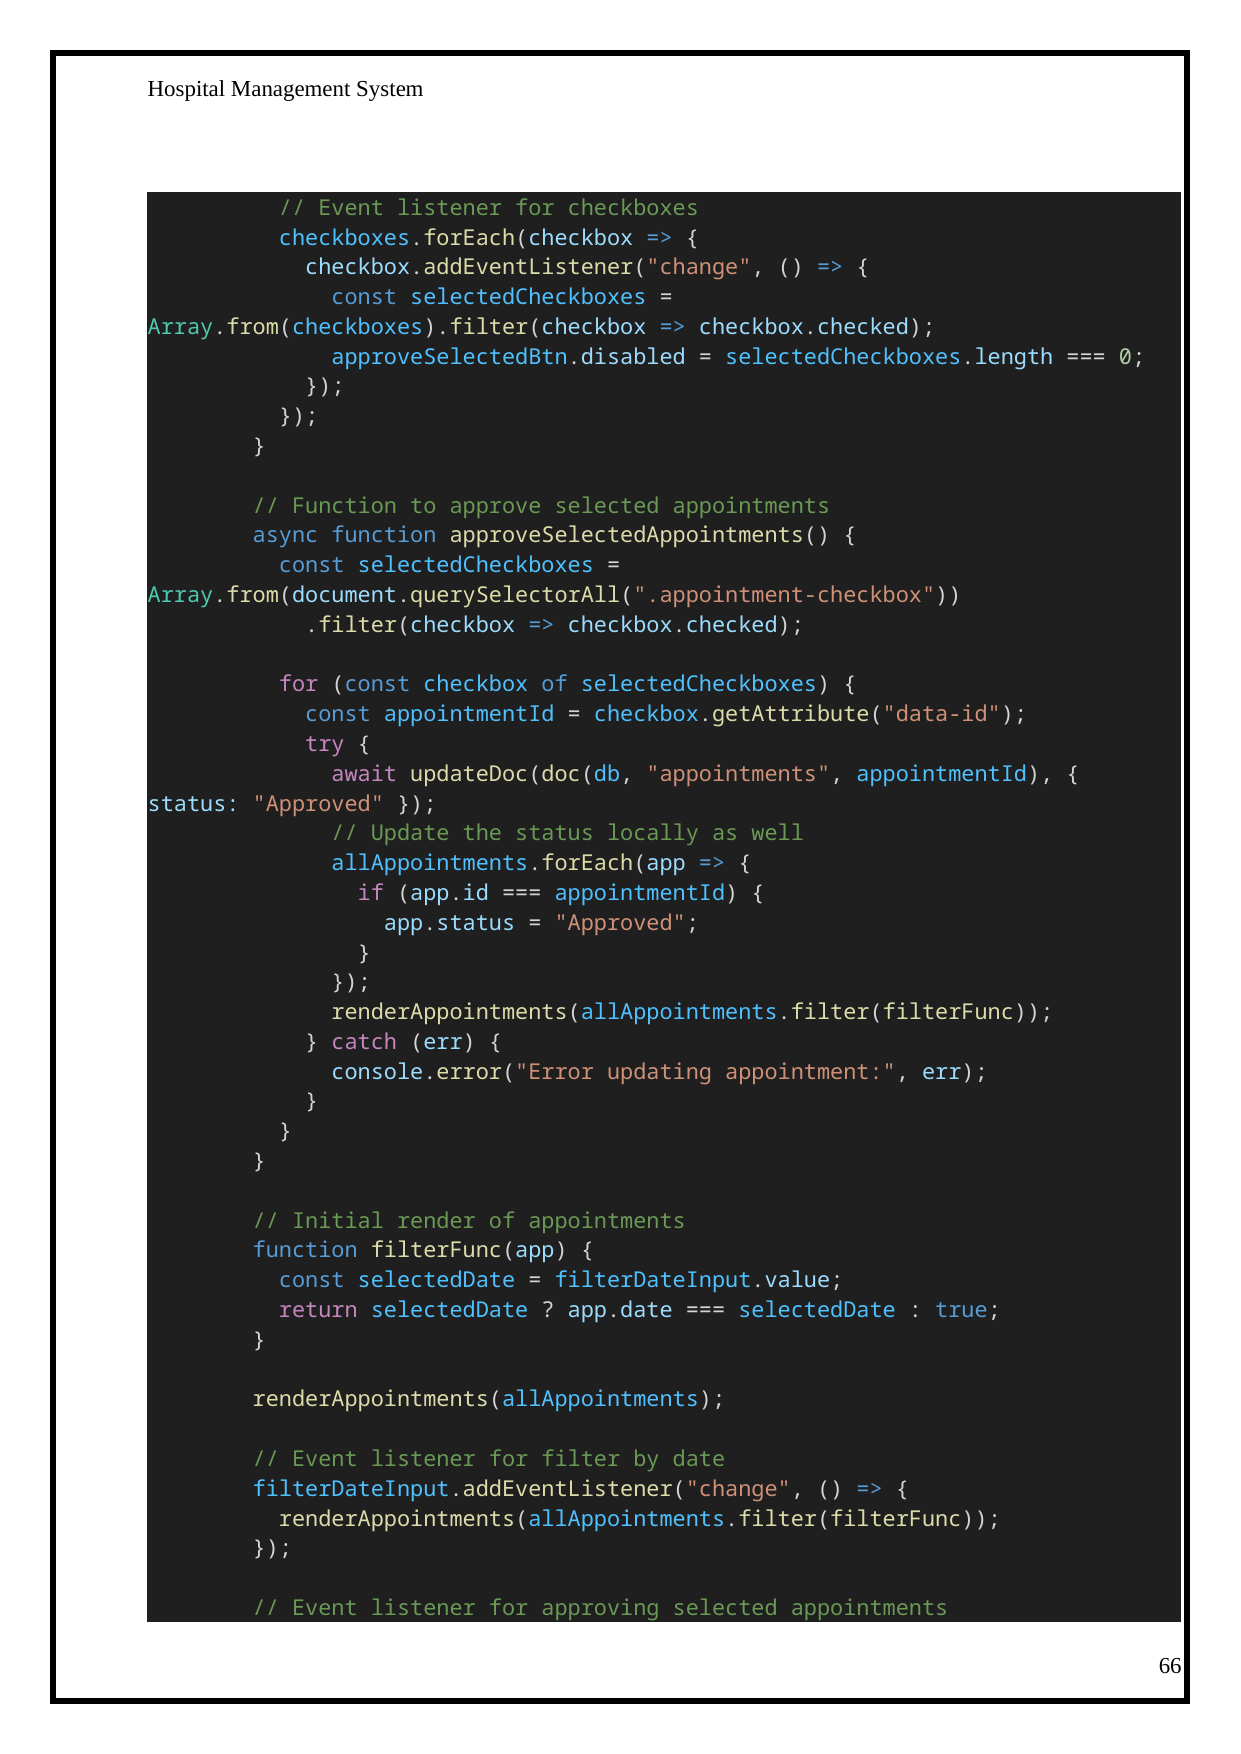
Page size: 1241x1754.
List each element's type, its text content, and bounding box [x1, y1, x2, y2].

text filterDateInput.addEventListener("change", () => { [147, 1473, 1181, 1502]
text for (const checkbox of selectedCheckboxes) { [147, 668, 1181, 698]
text } [147, 936, 1181, 966]
text app.status = "Approved"; [147, 907, 1181, 936]
text } [147, 1145, 1181, 1175]
text approveSelectedBtn.disabled = selectedCheckboxes.length === 0; [147, 341, 1181, 370]
text async function approveSelectedAppointments() { [147, 519, 1181, 549]
text .filter(checkbox => checkbox.checked); [147, 609, 1181, 638]
text } catch (err) { [147, 1026, 1181, 1056]
text return selectedDate ? app.date === selectedDate : true; [147, 1294, 1181, 1324]
text const selectedCheckboxes = Array.from(document.querySelectorAll(".appointment-checkbox")) [147, 549, 1181, 609]
text const appointmentId = checkbox.getAttribute("data-id"); [147, 698, 1181, 728]
text function filterFunc(app) { [147, 1234, 1181, 1264]
text renderAppointments(allAppointments.filter(filterFunc)); [147, 996, 1181, 1026]
text }); [147, 1532, 1181, 1562]
text } [147, 1324, 1181, 1353]
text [147, 281, 1181, 341]
text } [147, 1085, 1181, 1115]
text try { [147, 728, 1181, 758]
text const selectedDate = filterDateInput.value; [147, 1264, 1181, 1294]
text checkbox.addEventListener("change", () => { [147, 251, 1181, 281]
text // Event listener for approving selected appointments [147, 1592, 1181, 1622]
text renderAppointments(allAppointments.filter(filterFunc)); [147, 1502, 1181, 1532]
text // Initial render of appointments [147, 1204, 1181, 1234]
text }); [147, 370, 1181, 400]
text console.error("Error updating appointment:", err); [147, 1056, 1181, 1085]
text // Function to approve selected appointments [147, 489, 1181, 519]
text } [147, 1115, 1181, 1145]
text renderAppointments(allAppointments); [147, 1383, 1181, 1413]
text checkboxes.forEach(checkbox => { [147, 221, 1181, 251]
text }); [147, 966, 1181, 996]
text } [147, 430, 1181, 460]
text }); [147, 400, 1181, 430]
text // Event listener for filter by date [147, 1443, 1181, 1473]
text // Update the status locally as well [147, 817, 1181, 847]
text // Event listener for checkboxes [147, 192, 1181, 221]
text await updateDoc(doc(db, "appointments", appointmentId), { status: "Approved" }); [147, 758, 1181, 817]
text allAppointments.forEach(app => { [147, 847, 1181, 877]
text if (app.id === appointmentId) { [147, 877, 1181, 907]
